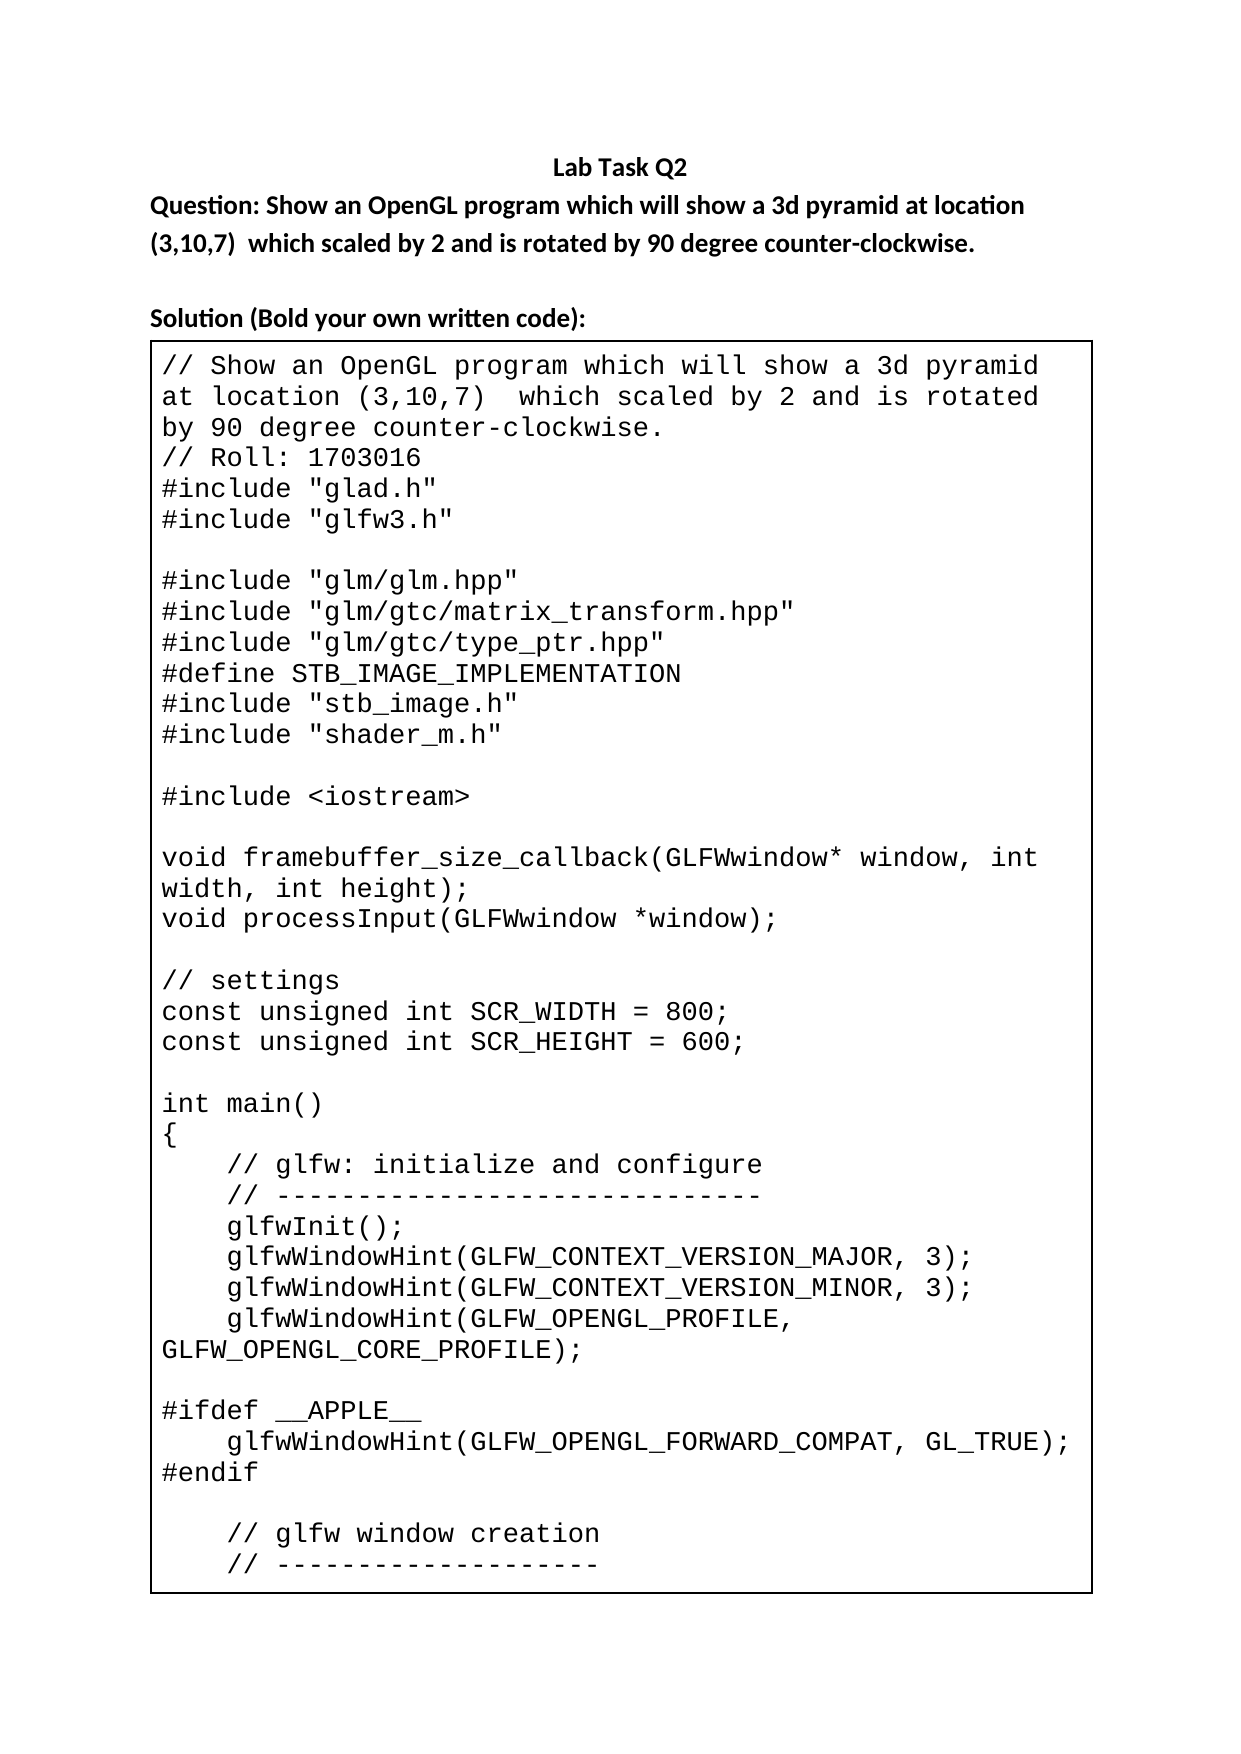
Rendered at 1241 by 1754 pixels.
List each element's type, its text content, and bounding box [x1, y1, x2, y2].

text Lab Task Q2 [150, 150, 1090, 183]
text Solution (Bold your own written code): [150, 302, 1090, 335]
text Question: Show an OpenGL program which will show a 3d pyramid at location (3,10,7) which scaled by 2 and is rotated by 90 degree counter-clockwise. [150, 188, 1090, 259]
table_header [152, 342, 1091, 1592]
